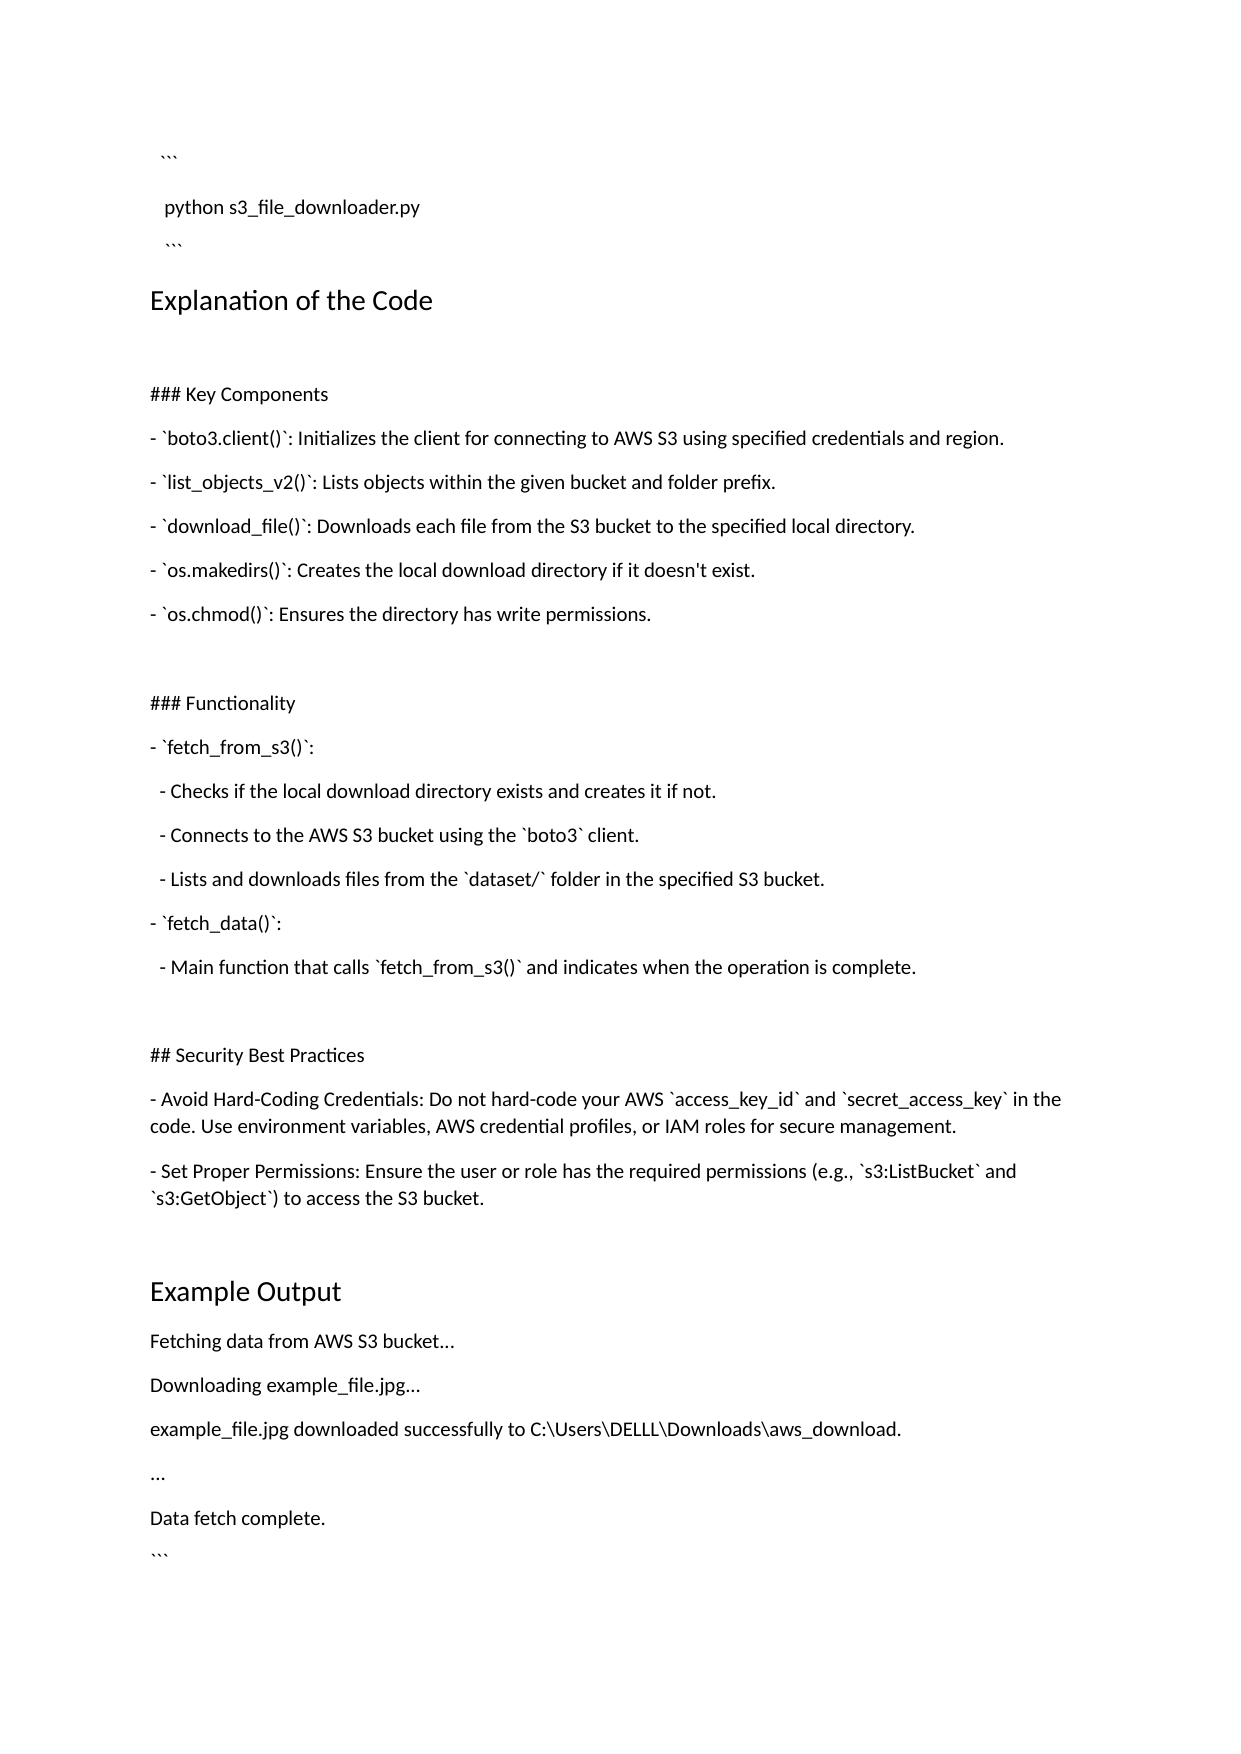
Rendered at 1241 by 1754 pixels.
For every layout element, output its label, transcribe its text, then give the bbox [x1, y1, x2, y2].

text - `os.makedirs()`: Creates the local download directory if it doesn't exist. [150, 558, 1090, 583]
text - Main function that calls `fetch_from_s3()` and indicates when the operation is complete. [150, 954, 1090, 979]
text Example Output [150, 1273, 1090, 1309]
text example_file.jpg downloaded successfully to C:\Users\DELLL\Downloads\aws_download. [150, 1417, 1090, 1442]
text - Checks if the local download directory exists and creates it if not. [150, 778, 1090, 803]
text - `list_objects_v2()`: Lists objects within the given bucket and folder prefix. [150, 469, 1090, 495]
text - Lists and downloads files from the `dataset/` folder in the specified S3 bucket. [150, 866, 1090, 891]
text - `download_file()`: Downloads each file from the S3 bucket to the specified local directory. [150, 513, 1090, 539]
text Downloading example_file.jpg... [150, 1372, 1090, 1398]
text - `fetch_data()`: [150, 910, 1090, 936]
text - `os.chmod()`: Ensures the directory has write permissions. [150, 602, 1090, 627]
text ``` [150, 238, 1090, 263]
text python s3_file_downloader.py [150, 194, 1090, 219]
text ## Security Best Practices [150, 1042, 1090, 1068]
text - `fetch_from_s3()`: [150, 734, 1090, 759]
text - Avoid Hard-Coding Credentials: Do not hard-code your AWS `access_key_id` and `secret_access_key` in the code. Use environment variables, AWS credential profiles, or IAM roles for secure management. [150, 1086, 1090, 1139]
text - Connects to the AWS S3 bucket using the `boto3` client. [150, 822, 1090, 847]
text ``` [150, 1549, 1090, 1574]
text Explanation of the Code [150, 282, 1090, 318]
text ### Key Components [150, 381, 1090, 407]
text ``` [150, 150, 1090, 175]
text - `boto3.client()`: Initializes the client for connecting to AWS S3 using specified credentials and region. [150, 425, 1090, 451]
text Fetching data from AWS S3 bucket... [150, 1328, 1090, 1354]
text ... [150, 1461, 1090, 1486]
text Data fetch complete. [150, 1505, 1090, 1530]
text ### Functionality [150, 690, 1090, 715]
text - Set Proper Permissions: Ensure the user or role has the required permissions (e.g., `s3:ListBucket` and `s3:GetObject`) to access the S3 bucket. [150, 1158, 1090, 1211]
